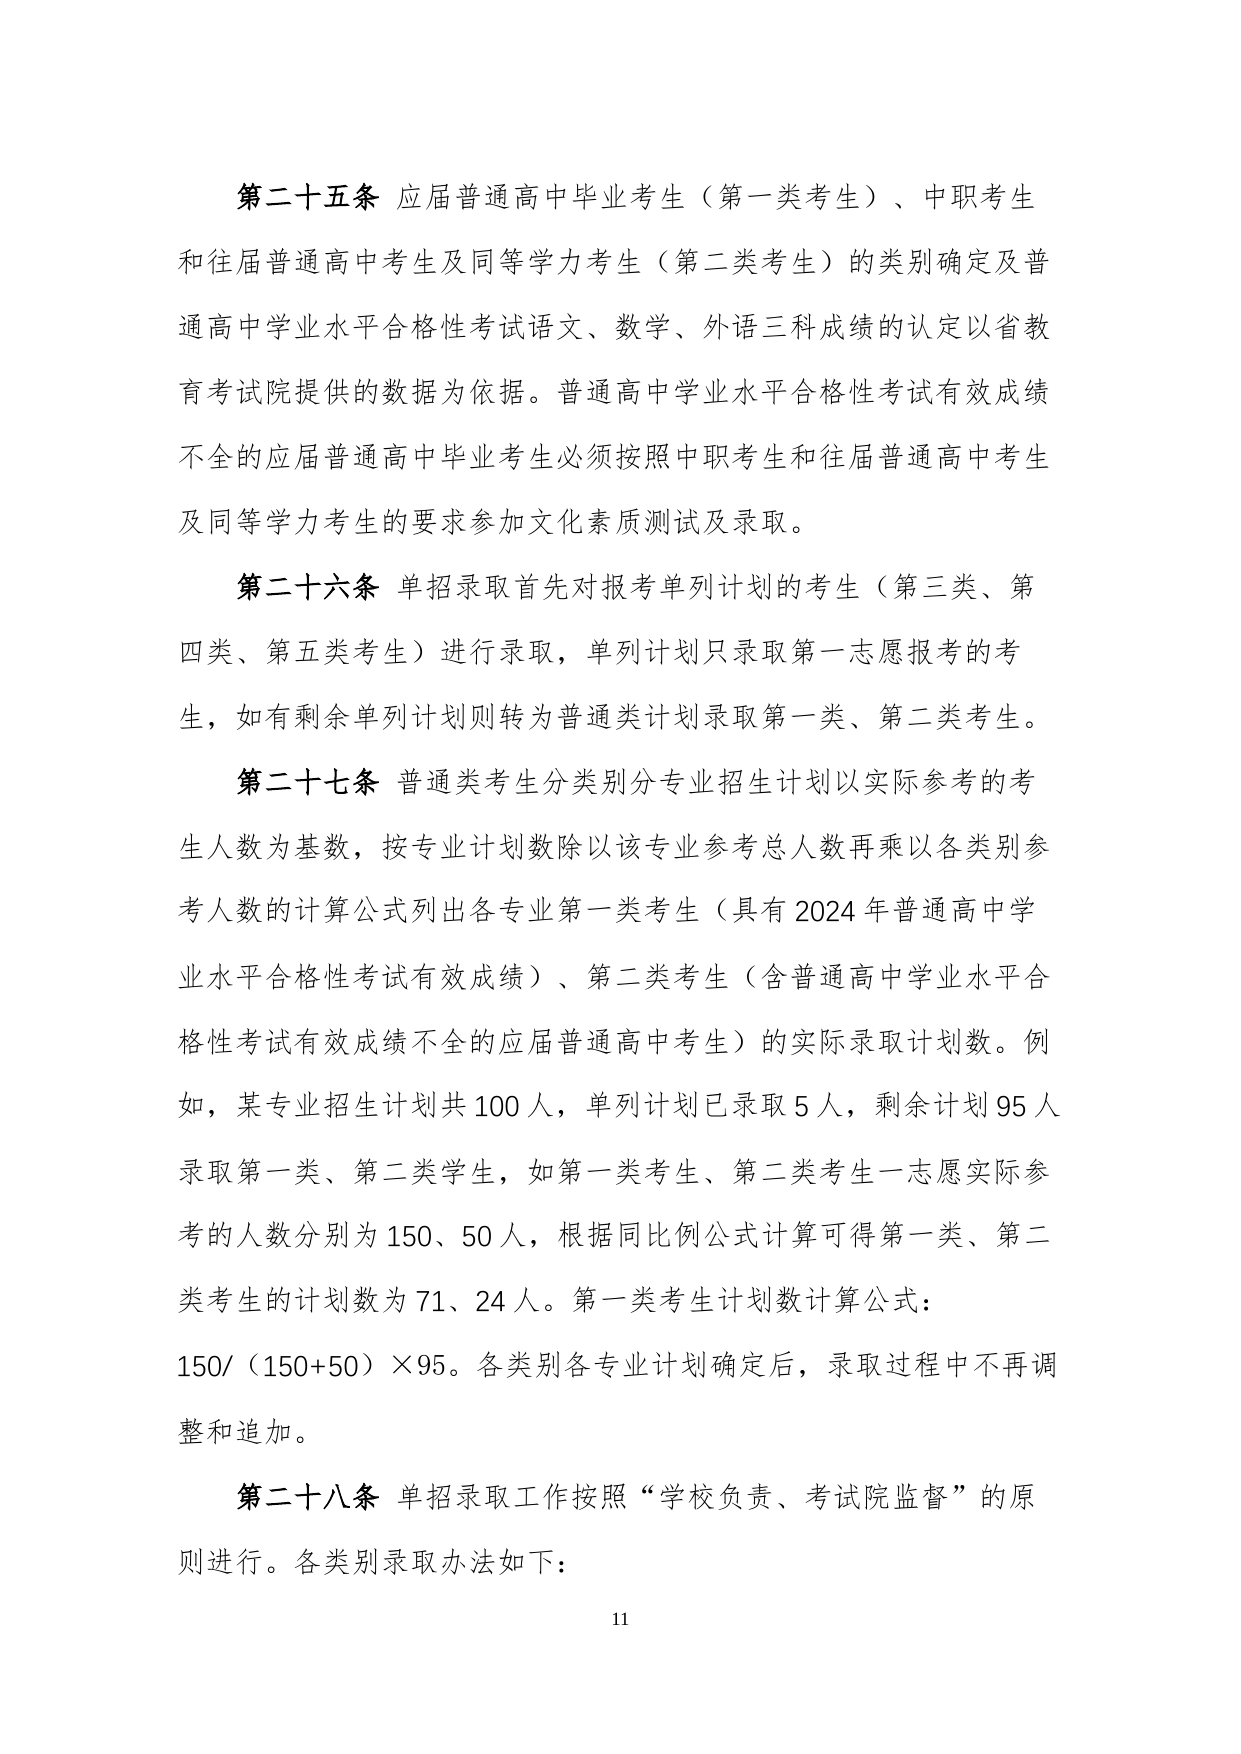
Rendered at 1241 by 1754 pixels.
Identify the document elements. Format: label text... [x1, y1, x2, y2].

list 第二十五条 应届普通高中毕业考生（第一类考生）、中职考生和往届普通高中考生及同等学力考生（第二类考生）的类别确定及普通高中学业水平合格性考试语文、数学、外语三科成绩的认定以省教育考试院提供的数据为依据。普通高中学业水平合格性考试有效成绩不全的应届普通高中毕业考生必须按照中职考生和往届普通高中考生及同等学力考生的要求参加文化素质测试及录取。 [176, 162, 1064, 552]
list 第二十六条 单招录取首先对报考单列计划的考生（第三类、第四类、第五类考生）进行录取，单列计划只录取第一志愿报考的考生，如有剩余单列计划则转为普通类计划录取第一类、第二类考生。 [176, 552, 1064, 747]
text 第二十八条 单招录取工作按照“学校负责、考试院监督”的原则进行。各类别录取办法如下： [176, 1462, 1064, 1592]
list 第二十七条 普通类考生分类别分专业招生计划以实际参考的考生人数为基数，按专业计划数除以该专业参考总人数再乘以各类别参考人数的计算公式列出各专业第一类考生（具有2024年普通高中学业水平合格性考试有效成绩）、第二类考生（含普通高中学业水平合格性考试有效成绩不全的应届普通高中考生）的实际录取计划数。例如，某专业招生计划共100人，单列计划已录取5人，剩余计划95人录取第一类、第二类学生，如第一类考生、第二类考生一志愿实际参考的人数分别为150、50人，根据同比例公式计算可得第一类、第二类考生的计划数为71、24人。第一类考生计划数计算公式：150/（150+50）×95。各类别各专业计划确定后，录取过程中不再调整和追加。 [176, 747, 1064, 1462]
